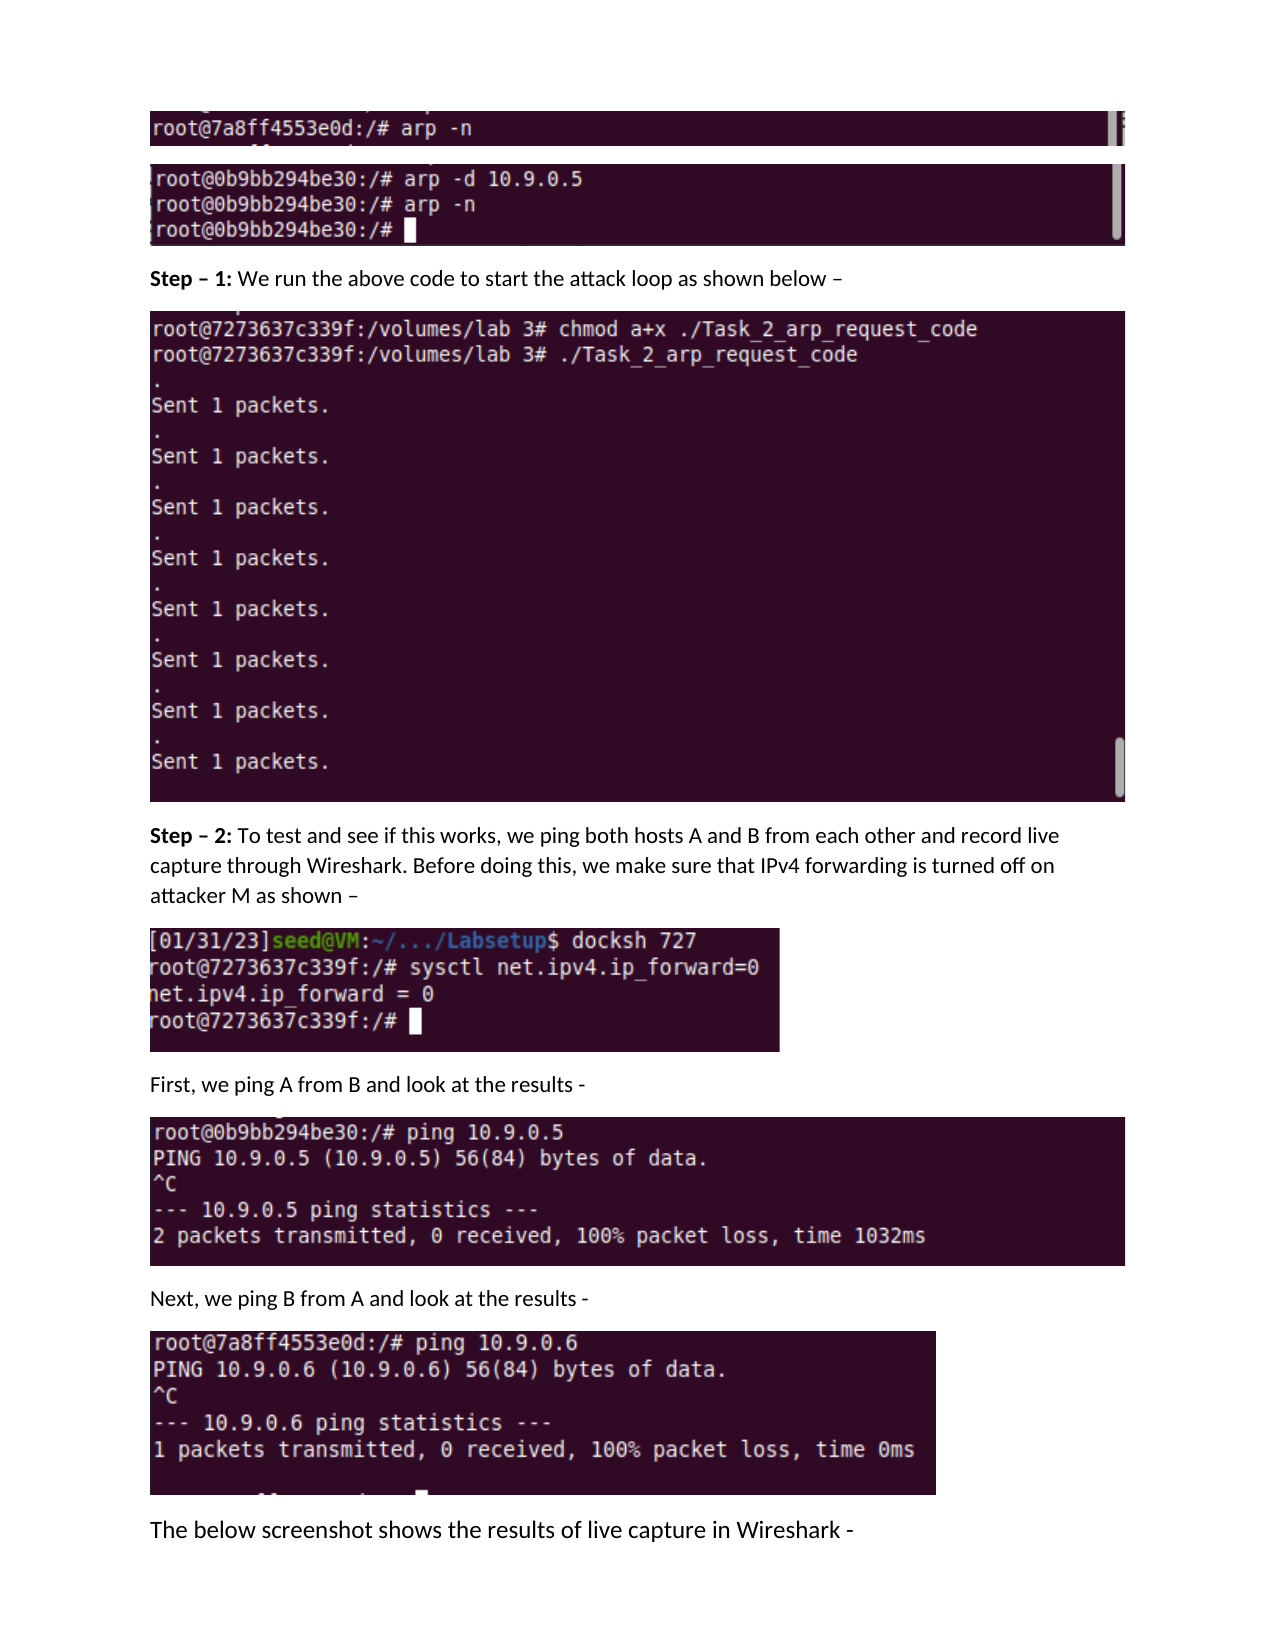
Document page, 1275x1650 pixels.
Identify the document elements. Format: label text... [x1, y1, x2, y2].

picture [150, 1117, 1125, 1266]
picture [150, 928, 780, 1052]
text Step – 2: To test and see if this works, we ping both hosts A and B from each other and record live capture through Wireshark. Before doing this, we make sure that IPv4 forwarding is turned off on attacker M as shown – [150, 821, 1125, 909]
picture [150, 111, 1125, 146]
text Next, we ping B from A and look at the results - [150, 1284, 1125, 1312]
picture [150, 1331, 936, 1495]
text Step – 1: We run the above code to start the attack loop as shown below – [150, 264, 1125, 293]
text The below screenshot shows the results of live capture in Wireshark - [150, 1514, 1125, 1544]
picture [150, 164, 1125, 246]
picture [150, 311, 1125, 802]
text First, we ping A from B and look at the results - [150, 1070, 1125, 1098]
